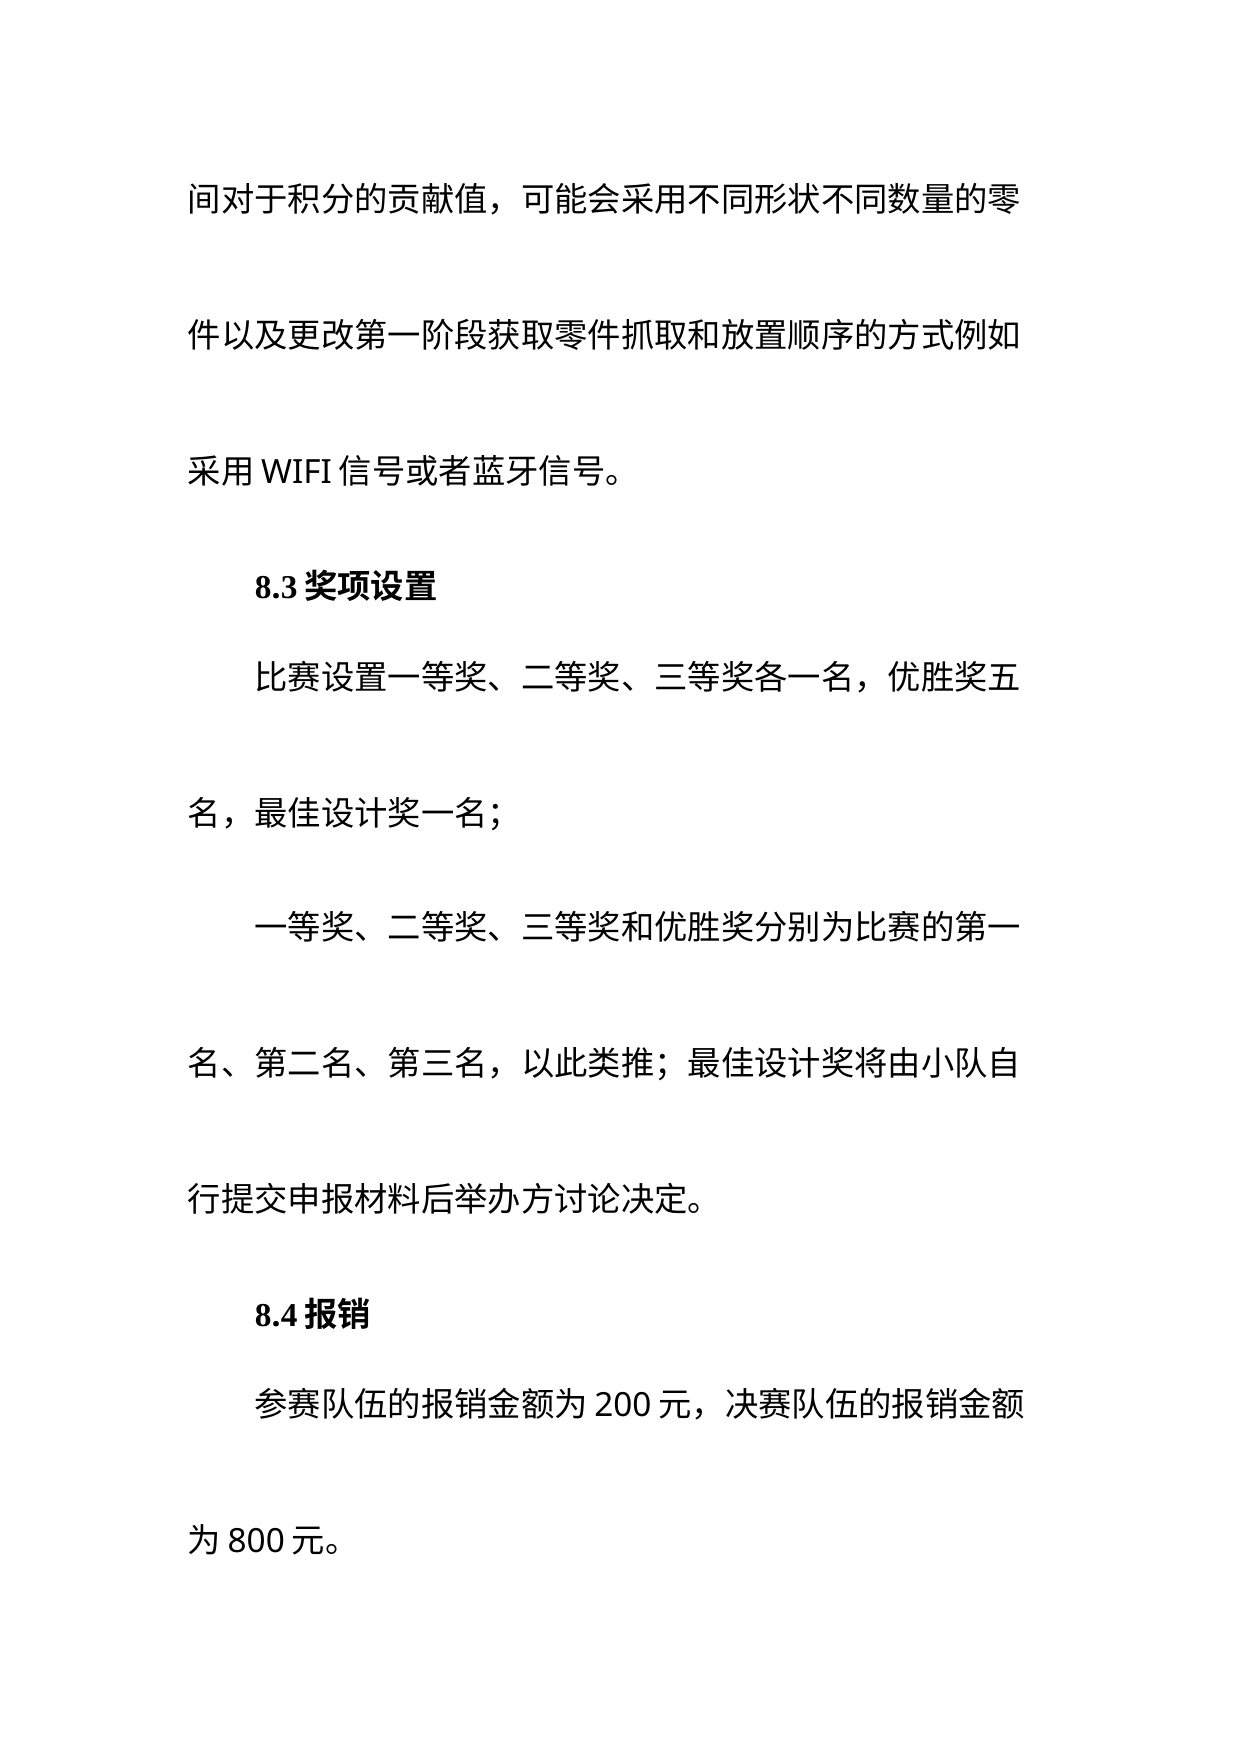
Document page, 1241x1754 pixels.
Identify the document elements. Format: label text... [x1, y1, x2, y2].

text 8.3奖项设置 [187, 539, 1053, 629]
text 比赛设置一等奖、二等奖、三等奖各一名，优胜奖五名，最佳设计奖一名； [187, 629, 1053, 856]
text 一等奖、二等奖、三等奖和优胜奖分别为比赛的第一名、第二名、第三名，以此类推；最佳设计奖将由小队自行提交申报材料后举办方讨论决定。 [187, 880, 1053, 1242]
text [187, 152, 1053, 514]
text 参赛队伍的报销金额为200元，决赛队伍的报销金额为800元。 [187, 1357, 1053, 1584]
text 8.4报销 [187, 1266, 1053, 1357]
